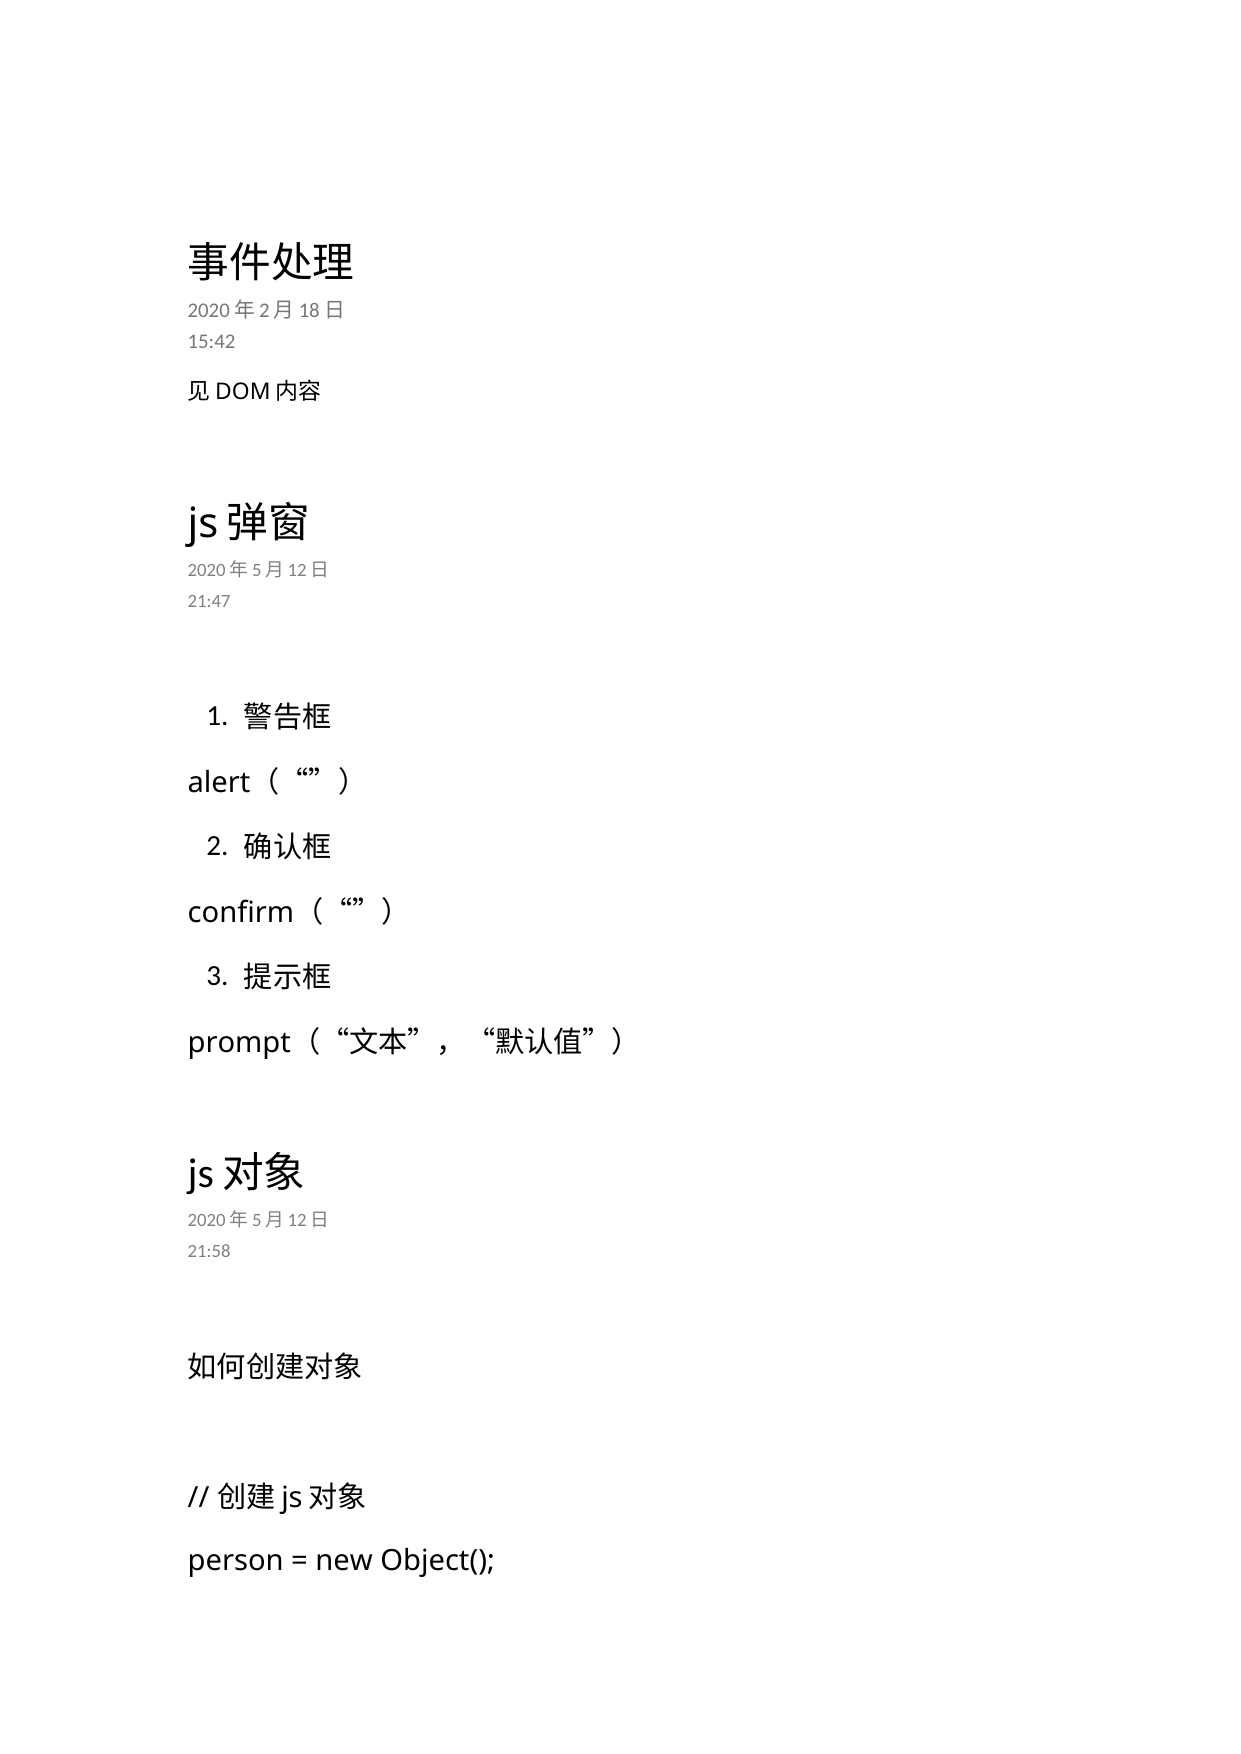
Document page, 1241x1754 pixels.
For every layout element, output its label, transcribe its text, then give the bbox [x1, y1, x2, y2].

text 事件处理 [187, 227, 1053, 292]
list 确认框 [206, 812, 1053, 877]
text person = new Object(); [187, 1527, 1053, 1592]
list 警告框 [206, 682, 1053, 747]
text 2020年5月12日 [187, 552, 1053, 584]
text 21:58 [187, 1234, 1053, 1267]
text alert（“”） [187, 747, 1053, 812]
text 见DOM内容 [187, 357, 1053, 422]
text 15:42 [187, 324, 1053, 357]
text // 创建js对象 [187, 1462, 1053, 1527]
text 如何创建对象 [187, 1332, 1053, 1397]
text confirm（“”） [187, 877, 1053, 942]
text prompt（“文本”，“默认值”） [187, 1007, 1053, 1072]
text 2020年5月12日 [187, 1202, 1053, 1234]
text js弹窗 [187, 487, 1053, 552]
list 提示框 [206, 942, 1053, 1007]
text 21:47 [187, 584, 1053, 617]
text js对象 [187, 1137, 1053, 1202]
text 2020年2月18日 [187, 292, 1053, 324]
